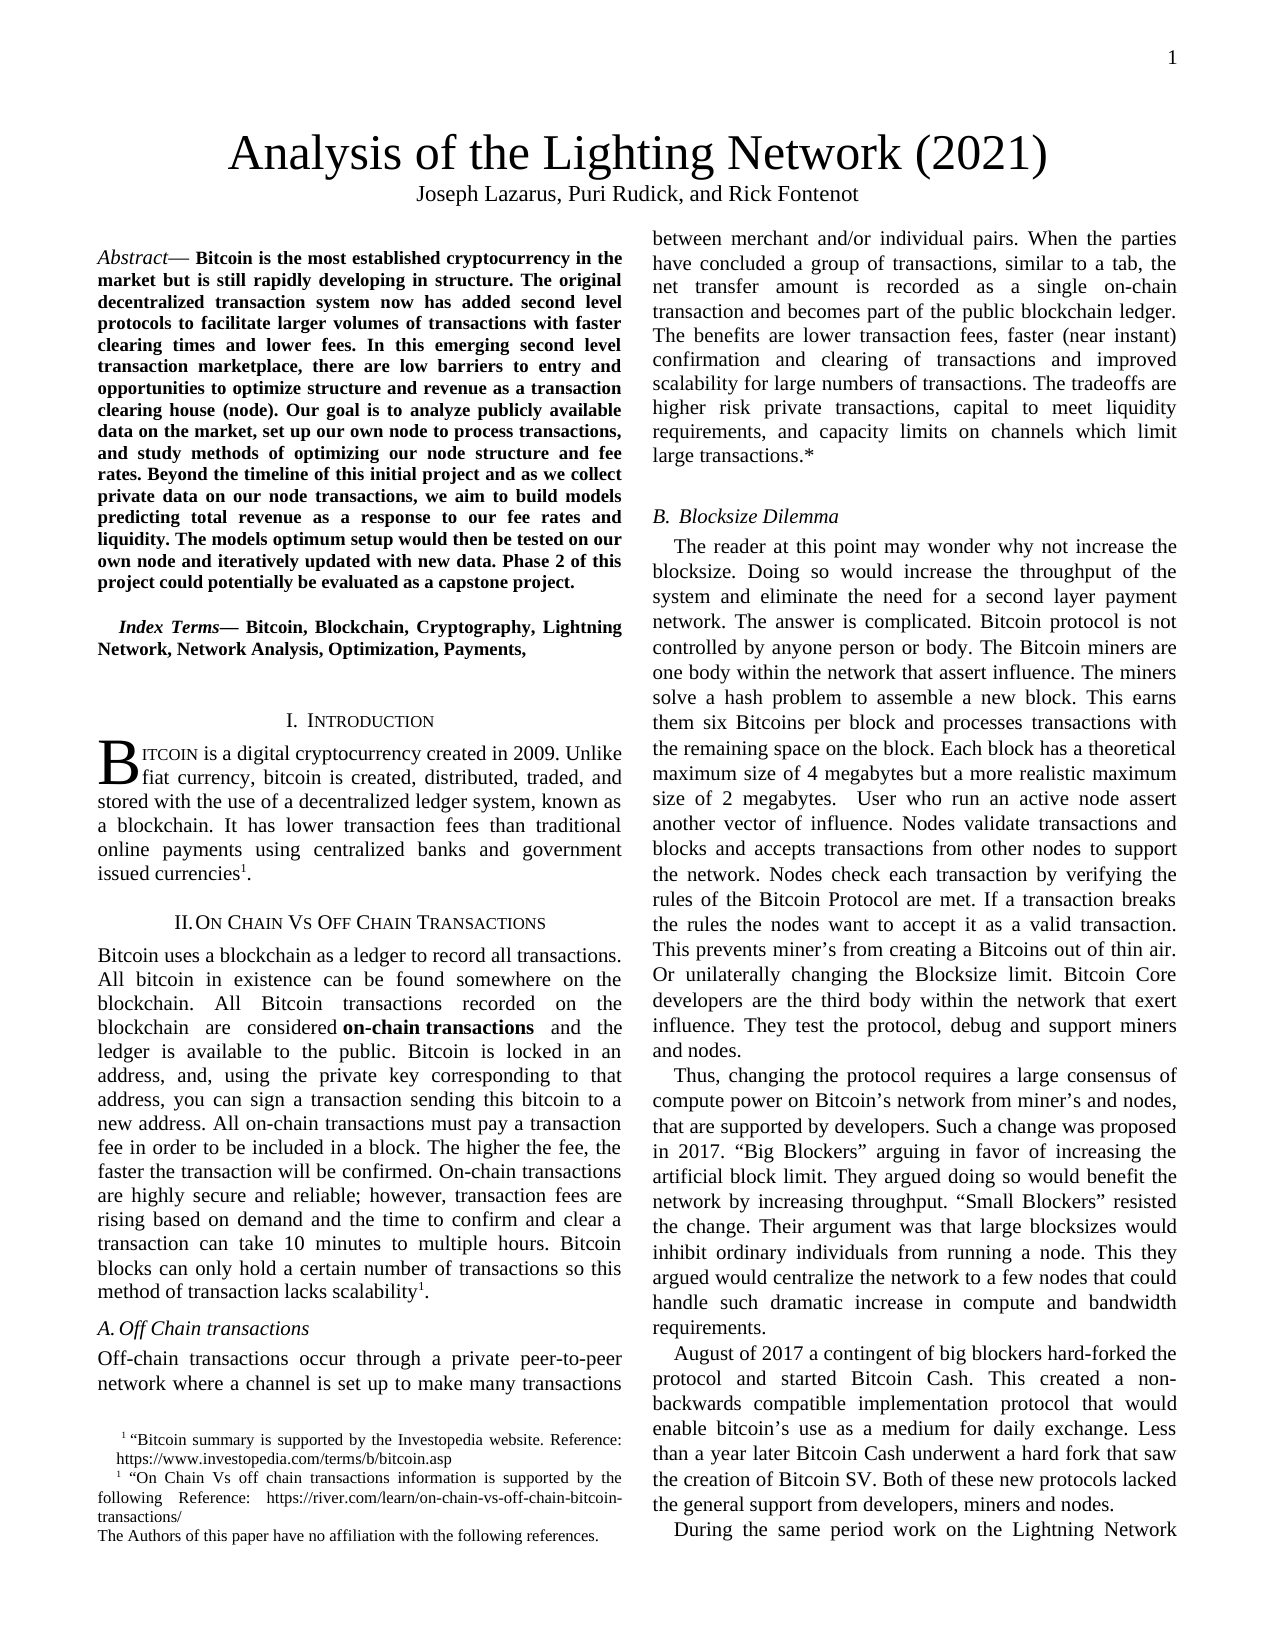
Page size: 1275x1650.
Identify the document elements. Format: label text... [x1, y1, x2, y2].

title Analysis of the Lighting Network (2021) [150, 123, 1125, 181]
text Joseph Lazarus, Puri Rudick, and Rick Fontenot [150, 181, 1125, 207]
text Off-chain transactions occur through a private peer-to-peer network where a channel is set up to make many transactions between merchant and/or individual pairs. When the parties have concluded a group of transactions, similar to a tab, the net transfer amount is recorded as a single on-chain transaction and becomes part of the public blockchain ledger. The benefits are lower transaction fees, faster (near instant) confirmation and clearing of transactions and improved scalability for large numbers of transactions. The tradeoffs are higher risk private transactions, capital to meet liquidity requirements, and capacity limits on channels which limit large transactions.* [652, 105, 1177, 467]
text Index Terms— Bitcoin, Blockchain, Cryptography, Lightning Network, Network Analysis, Optimization, Payments, [97, 616, 622, 659]
subtitle Introduction [97, 708, 622, 732]
text itcoin is a digital cryptocurrency created in 2009. Unlike fiat currency, bitcoin is created, distributed, traded, and stored with the use of a decentralized ledger system, known as a blockchain. It has lower transaction fees than traditional online payments using centralized banks and government issued currencies1. [97, 741, 622, 885]
text Abstract— Bitcoin is the most established cryptocurrency in the market but is still rapidly developing in structure. The original decentralized transaction system now has added second level protocols to facilitate larger volumes of transactions with faster clearing times and lower fees. In this emerging second level transaction marketplace, there are low barriers to entry and opportunities to optimize structure and revenue as a transaction clearing house (node). Our goal is to analyze publicly available data on the market, set up our own node to process transactions, and study methods of optimizing our node structure and fee rates. Beyond the timeline of this initial project and as we collect private data on our node transactions, we aim to build models predicting total revenue as a response to our fee rates and liquidity. The models optimum setup would then be tested on our own node and iteratively updated with new data. Phase 2 of this project could potentially be evaluated as a capstone project. [97, 245, 622, 593]
subtitle Blocksize Dilemma [652, 503, 1177, 528]
text The reader at this point may wonder why not increase the blocksize. Doing so would increase the throughput of the system and eliminate the need for a second layer payment network. The answer is complicated. Bitcoin protocol is not controlled by anyone person or body. The Bitcoin miners are one body within the network that assert influence. The miners solve a hash problem to assemble a new block. This earns them six Bitcoins per block and processes transactions with the remaining space on the block. Each block has a theoretical maximum size of 4 megabytes but a more realistic maximum size of 2 megabytes. User who run an active node assert another vector of influence. Nodes validate transactions and blocks and accepts transactions from other nodes to support the network. Nodes check each transaction by verifying the rules of the Bitcoin Protocol are met. If a transaction breaks the rules the nodes want to accept it as a valid transaction. This prevents miner’s from creating a Bitcoins out of thin air. Or unilaterally changing the Blocksize limit. Bitcoin Core developers are the third body within the network that exert influence. They test the protocol, debug and support miners and nodes. [652, 534, 1177, 1062]
text Bitcoin uses a blockchain as a ledger to record all transactions. All bitcoin in existence can be found somewhere on the blockchain. All Bitcoin transactions recorded on the blockchain are considered on-chain transactions and the ledger is available to the public. Bitcoin is locked in an address, and, using the private key corresponding to that address, you can sign a transaction sending this bitcoin to a new address. All on-chain transactions must pay a transaction fee in order to be included in a block. The higher the fee, the faster the transaction will be confirmed. On-chain transactions are highly secure and reliable; however, transaction fees are rising based on demand and the time to confirm and clear a transaction can take 10 minutes to multiple hours. Bitcoin blocks can only hold a certain number of transactions so this method of transaction lacks scalability. [97, 943, 622, 1303]
text August of 2017 a contingent of big blockers hard-forked the protocol and started Bitcoin Cash. This created a non-backwards compatible implementation protocol that would enable bitcoin’s use as a medium for daily exchange. Less than a year later Bitcoin Cash underwent a hard fork that saw the creation of Bitcoin SV. Both of these new protocols lacked the general support from developers, miners and nodes. [652, 1341, 1177, 1516]
subtitle Off Chain transactions [97, 1316, 622, 1340]
text Thus, changing the protocol requires a large consensus of compute power on Bitcoin’s network from miner’s and nodes, that are supported by developers. Such a change was proposed in 2017. “Big Blockers” arguing in favor of increasing the artificial block limit. They argued doing so would benefit the network by increasing throughput. “Small Blockers” resisted the change. Their argument was that large blocksizes would inhibit ordinary individuals from running a node. This they argued would centralize the network to a few nodes that could handle such dramatic increase in compute and bandwidth requirements. [652, 1063, 1177, 1339]
subtitle On Chain Vs Off Chain Transactions [97, 910, 622, 934]
